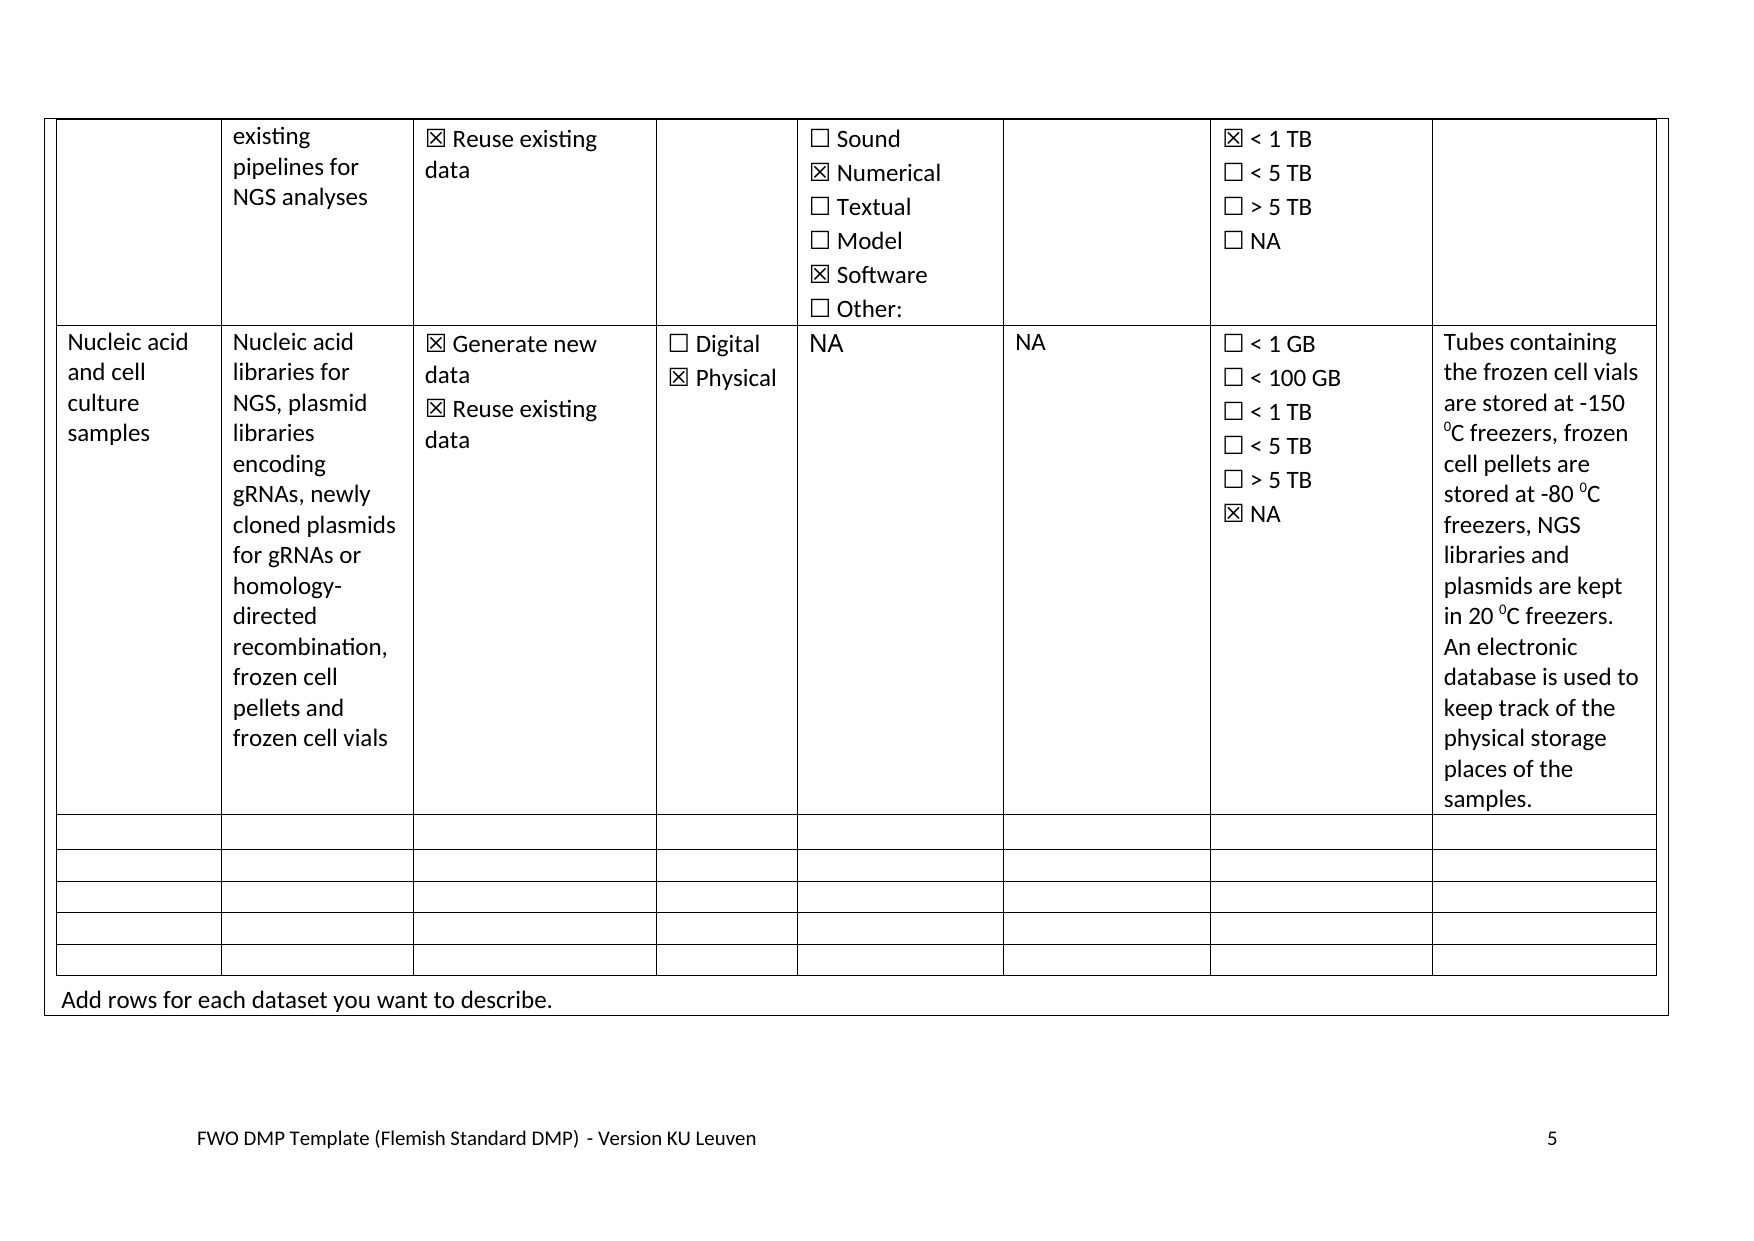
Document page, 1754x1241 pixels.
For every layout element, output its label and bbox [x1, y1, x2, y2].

table_cell [45, 119, 1668, 1015]
